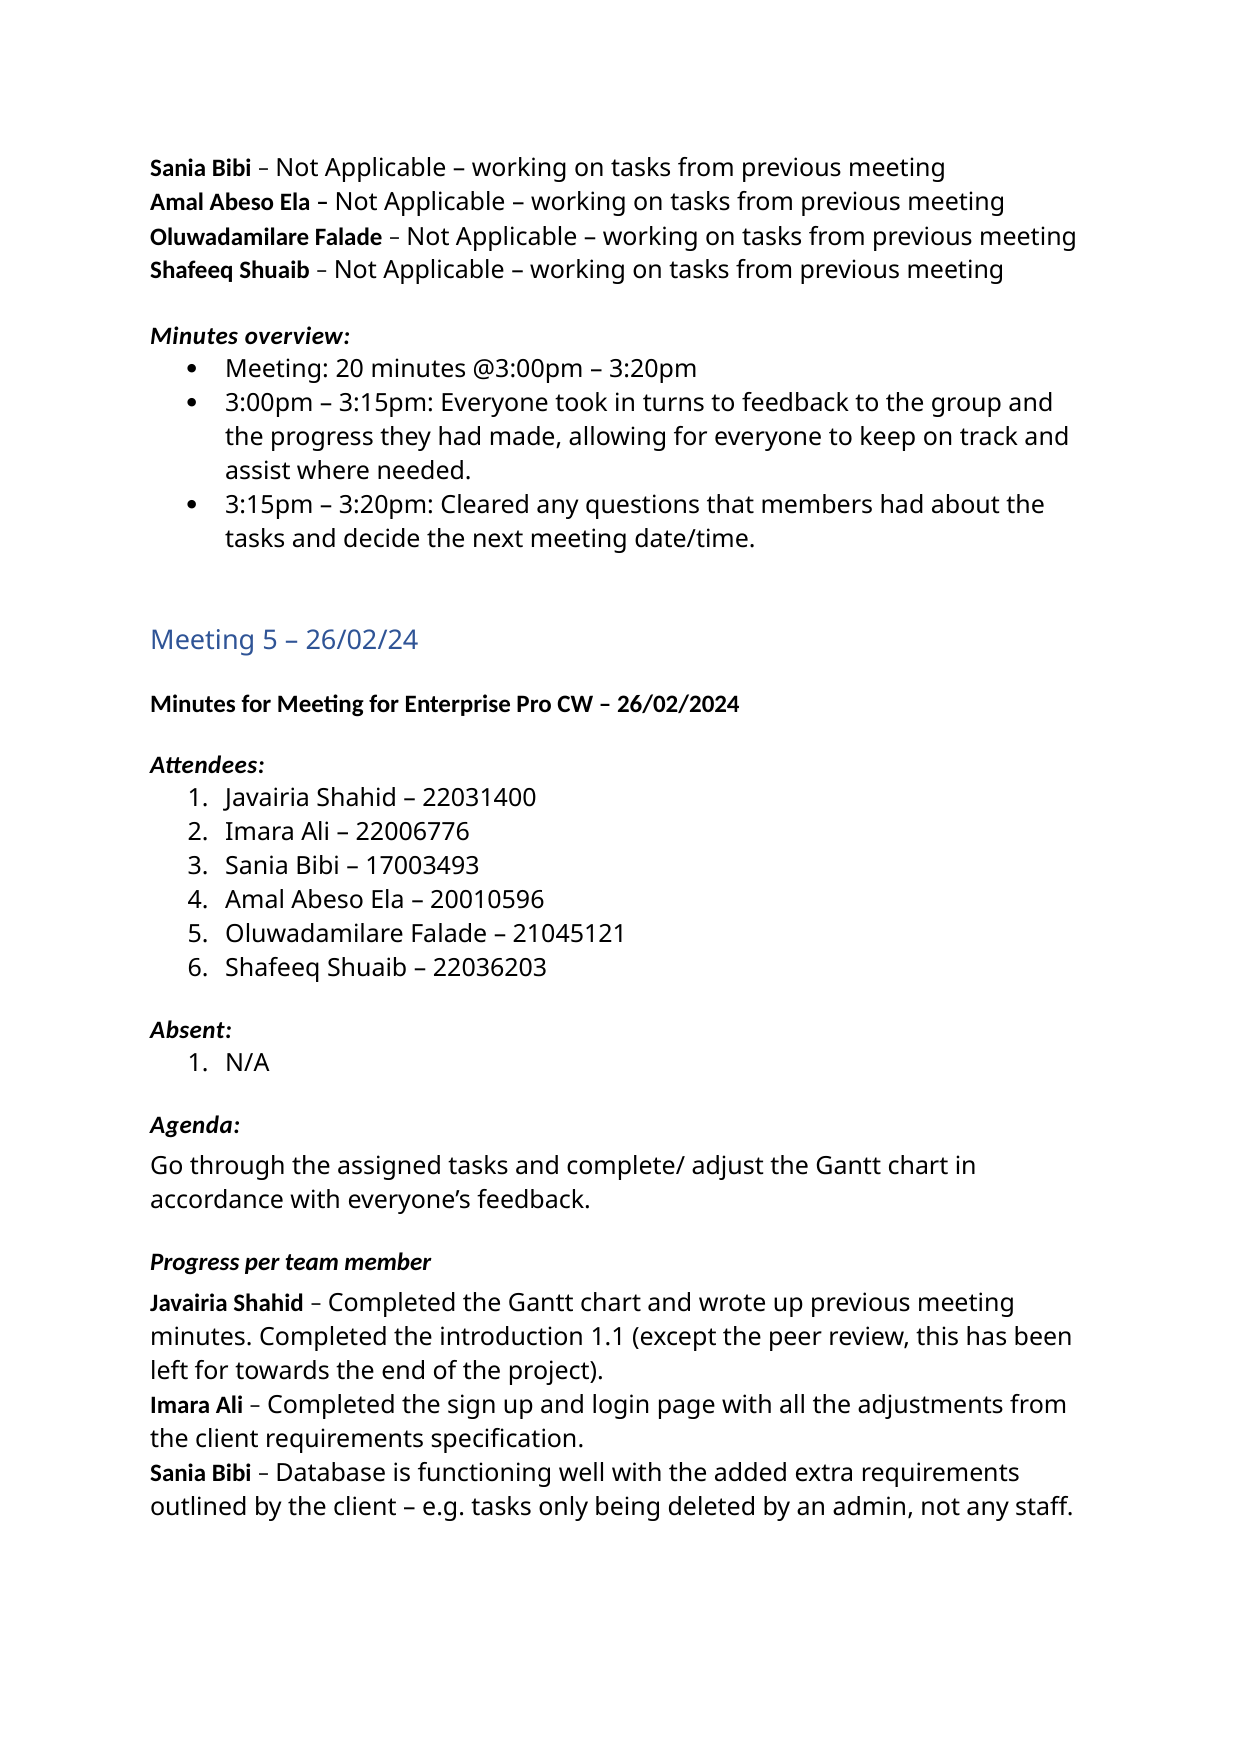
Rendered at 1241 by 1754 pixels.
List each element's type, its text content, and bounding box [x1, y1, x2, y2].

list Sania Bibi – 17003493 [187, 847, 1090, 882]
subtitle Meeting 5 – 26/02/24 [150, 620, 1090, 657]
text Minutes for Meeting for Enterprise Pro CW – 26/02/2024 [150, 688, 1090, 718]
list Shafeeq Shuaib – 22036203 [187, 950, 1090, 984]
text Shafeeq Shuaib – Not Applicable – working on tasks from previous meeting [150, 252, 1090, 286]
list 3:00pm – 3:15pm: Everyone took in turns to feedback to the group and the progress they had made, allowing for everyone to keep on track and assist where needed. [187, 385, 1090, 487]
list Javairia Shahid – 22031400 [187, 779, 1090, 813]
text Sania Bibi – Database is functioning well with the added extra requirements outlined by the client – e.g. tasks only being deleted by an admin, not any staff. [150, 1454, 1090, 1523]
text Attendees: [150, 749, 1090, 779]
list 3:15pm – 3:20pm: Cleared any questions that members had about the tasks and decide the next meeting date/time. [187, 487, 1090, 555]
text Absent: [150, 1014, 1090, 1045]
text Sania Bibi – Not Applicable – working on tasks from previous meeting [150, 150, 1090, 184]
list Imara Ali – 22006776 [187, 813, 1090, 847]
text Progress per team member [150, 1246, 1090, 1277]
text Minutes overview: [150, 320, 1090, 351]
list Meeting: 20 minutes @3:00pm – 3:20pm [187, 351, 1090, 385]
text Go through the assigned tasks and complete/ adjust the Gantt chart in accordance with everyone’s feedback. [150, 1147, 1090, 1216]
list Amal Abeso Ela – 20010596 [187, 882, 1090, 916]
list Oluwadamilare Falade – 21045121 [187, 916, 1090, 950]
list N/A [187, 1045, 1090, 1079]
text Oluwadamilare Falade – Not Applicable – working on tasks from previous meeting [150, 218, 1090, 252]
text Amal Abeso Ela – Not Applicable – working on tasks from previous meeting [150, 184, 1090, 218]
text Javairia Shahid – Completed the Gantt chart and wrote up previous meeting minutes. Completed the introduction 1.1 (except the peer review, this has been left for towards the end of the project). [150, 1284, 1090, 1386]
text Imara Ali – Completed the sign up and login page with all the adjustments from the client requirements specification. [150, 1386, 1090, 1454]
text Agenda: [150, 1109, 1090, 1140]
